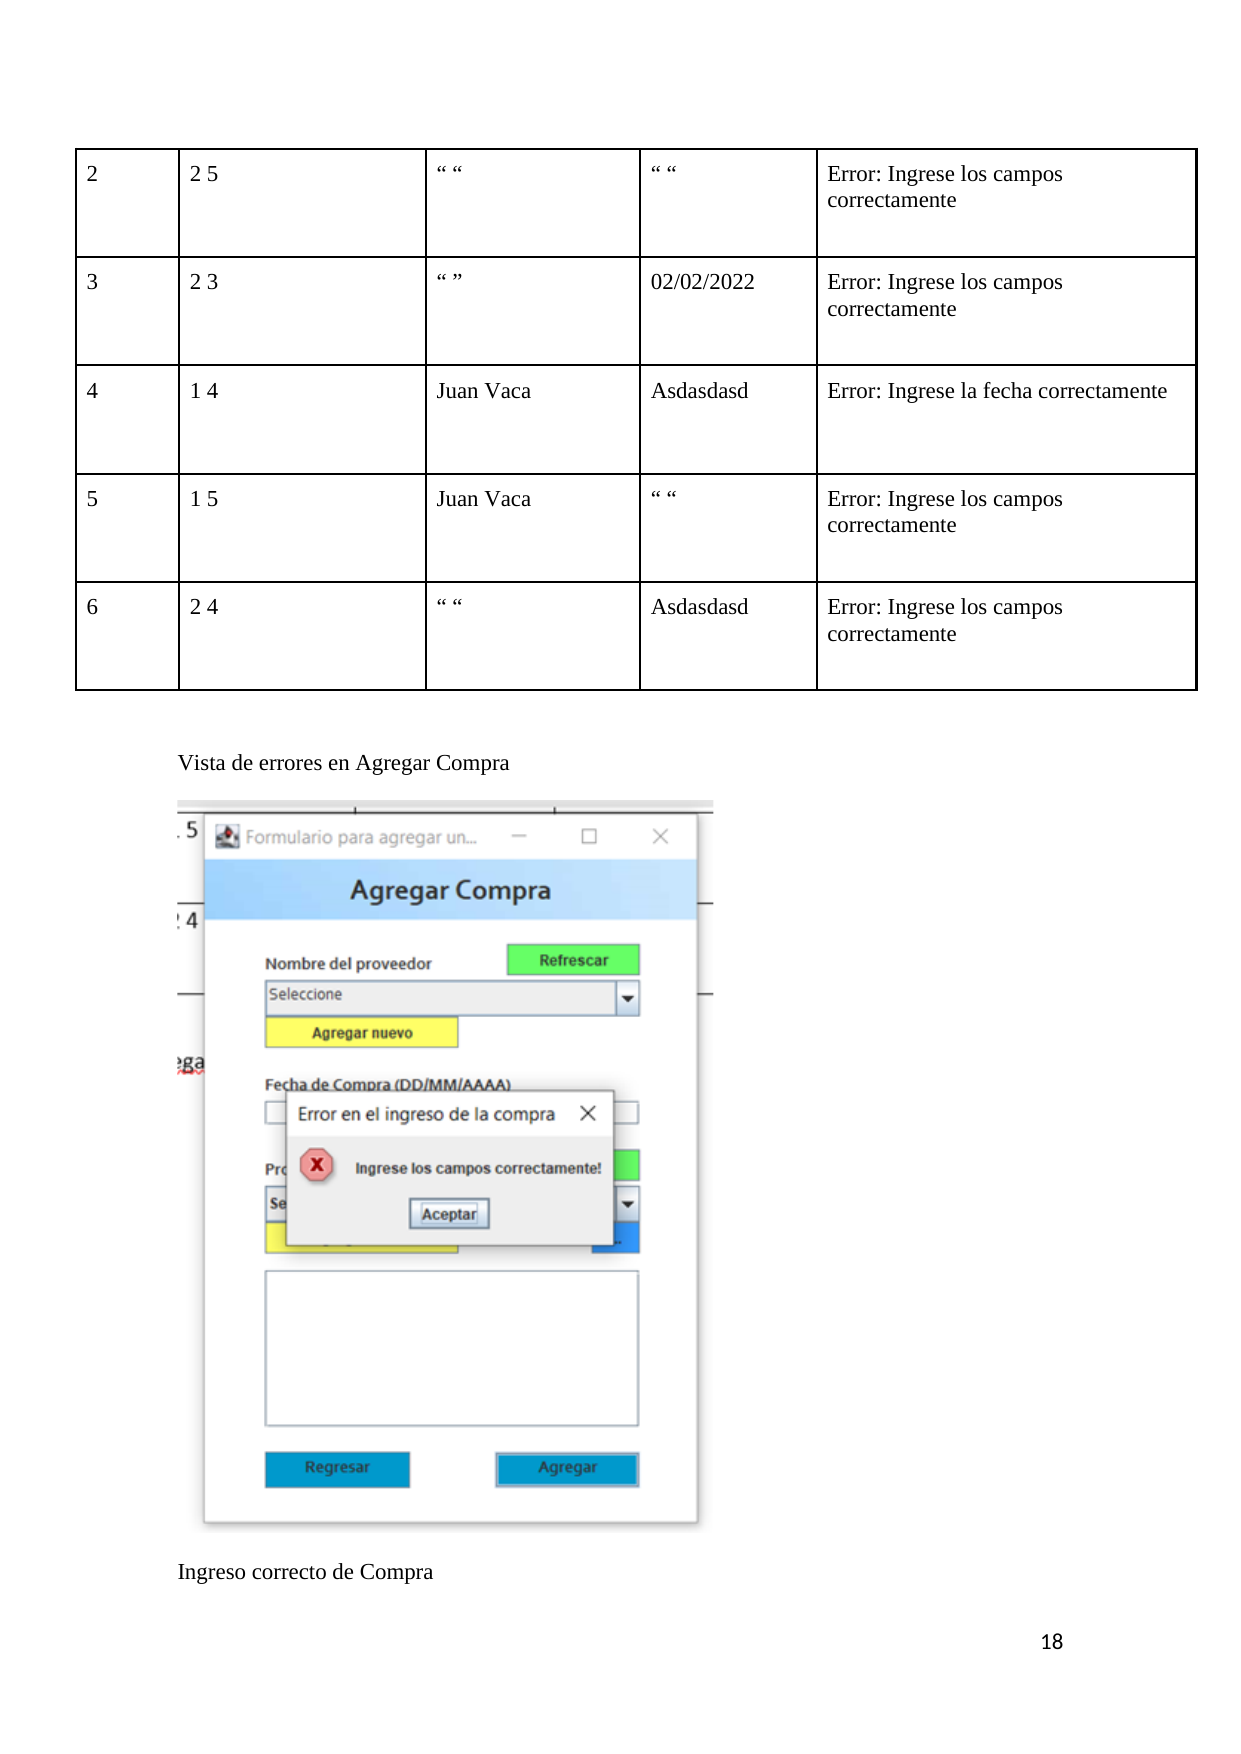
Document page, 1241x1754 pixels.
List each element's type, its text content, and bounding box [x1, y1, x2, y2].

table_cell “ “ [641, 475, 816, 581]
text Vista de errores en Agregar Compra [177, 748, 1063, 775]
table_cell Juan Vaca [427, 475, 639, 581]
table_cell 2 3 [180, 258, 425, 364]
table_cell Error: Ingrese la fecha correctamente [818, 366, 1195, 473]
text Ingreso correcto de Compra [177, 1558, 1063, 1584]
table_cell “ “ [427, 583, 639, 689]
table_cell 02/02/2022 [641, 258, 816, 364]
table_cell “ “ [427, 150, 639, 256]
table_cell Asdasdasd [641, 583, 816, 689]
table_cell “ ” [427, 258, 639, 364]
table_cell Error: Ingrese los campos correctamente [818, 475, 1195, 581]
picture [177, 800, 714, 1533]
table_cell 2 5 [180, 150, 425, 256]
table_cell Asdasdasd [641, 366, 816, 473]
table_cell 3 [77, 258, 178, 364]
table_cell Error: Ingrese los campos correctamente [818, 258, 1195, 364]
table_cell Error: Ingrese los campos correctamente [818, 583, 1195, 689]
table_cell 1 5 [180, 475, 425, 581]
table_cell 5 [77, 475, 178, 581]
table_cell Juan Vaca [427, 366, 639, 473]
table_cell Error: Ingrese los campos correctamente [818, 150, 1195, 256]
table_cell 2 4 [180, 583, 425, 689]
table_cell 6 [77, 583, 178, 689]
table_cell 4 [77, 366, 178, 473]
table_cell 2 [77, 150, 178, 256]
table_cell 1 4 [180, 366, 425, 473]
table_cell “ “ [641, 150, 816, 256]
